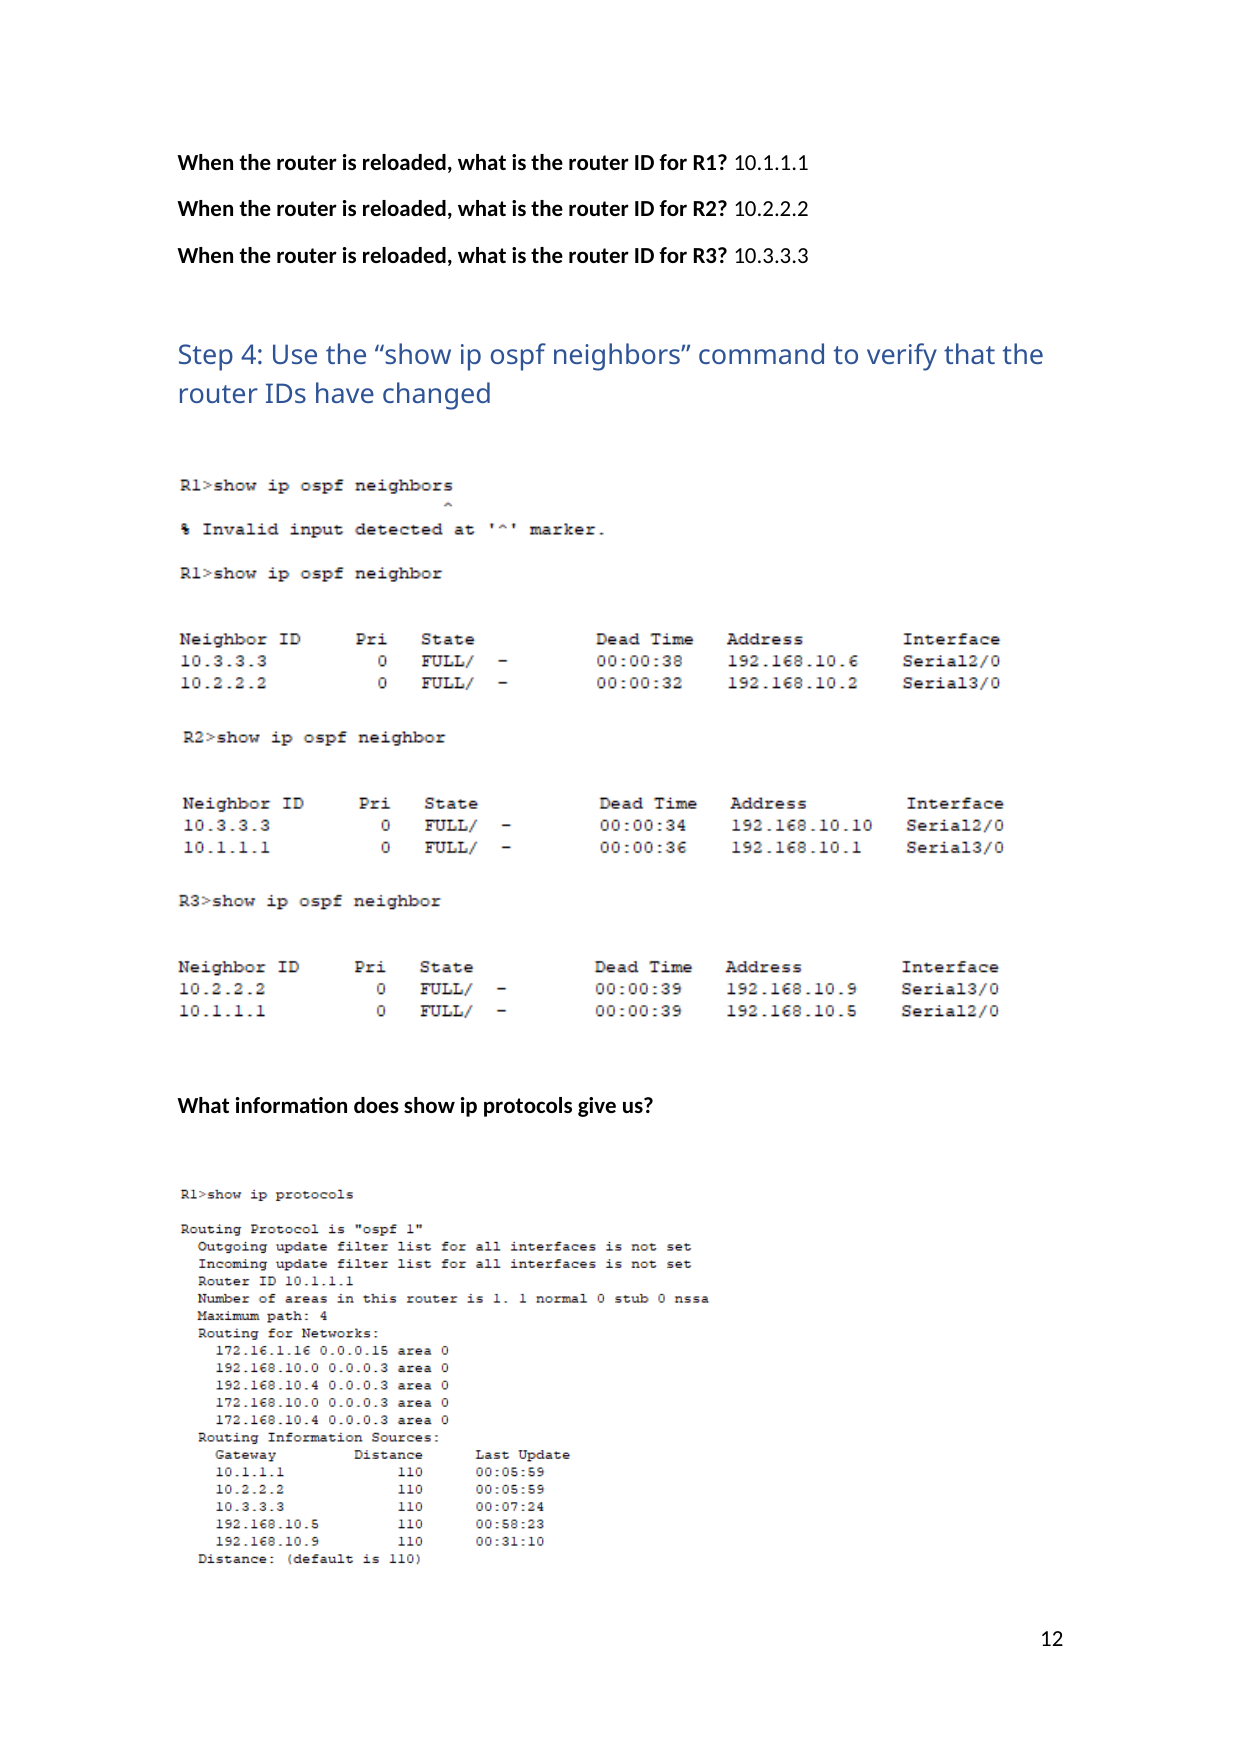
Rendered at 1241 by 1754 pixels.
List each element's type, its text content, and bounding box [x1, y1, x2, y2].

picture [177, 878, 1017, 1026]
picture [177, 716, 1022, 861]
picture [177, 461, 1012, 698]
text What information does show ip protocols give us? [177, 1092, 1063, 1119]
text When the router is reloaded, what is the router ID for R3? 10.3.3.3 [177, 241, 1063, 269]
text When the router is reloaded, what is the router ID for R2? 10.2.2.2 [177, 194, 1063, 222]
picture [177, 1185, 744, 1578]
text When the router is reloaded, what is the router ID for R1? 10.1.1.1 [177, 148, 1063, 176]
subtitle Step 4: Use the “show ip ospf neighbors” command to verify that the router IDs have changed [177, 335, 1063, 412]
